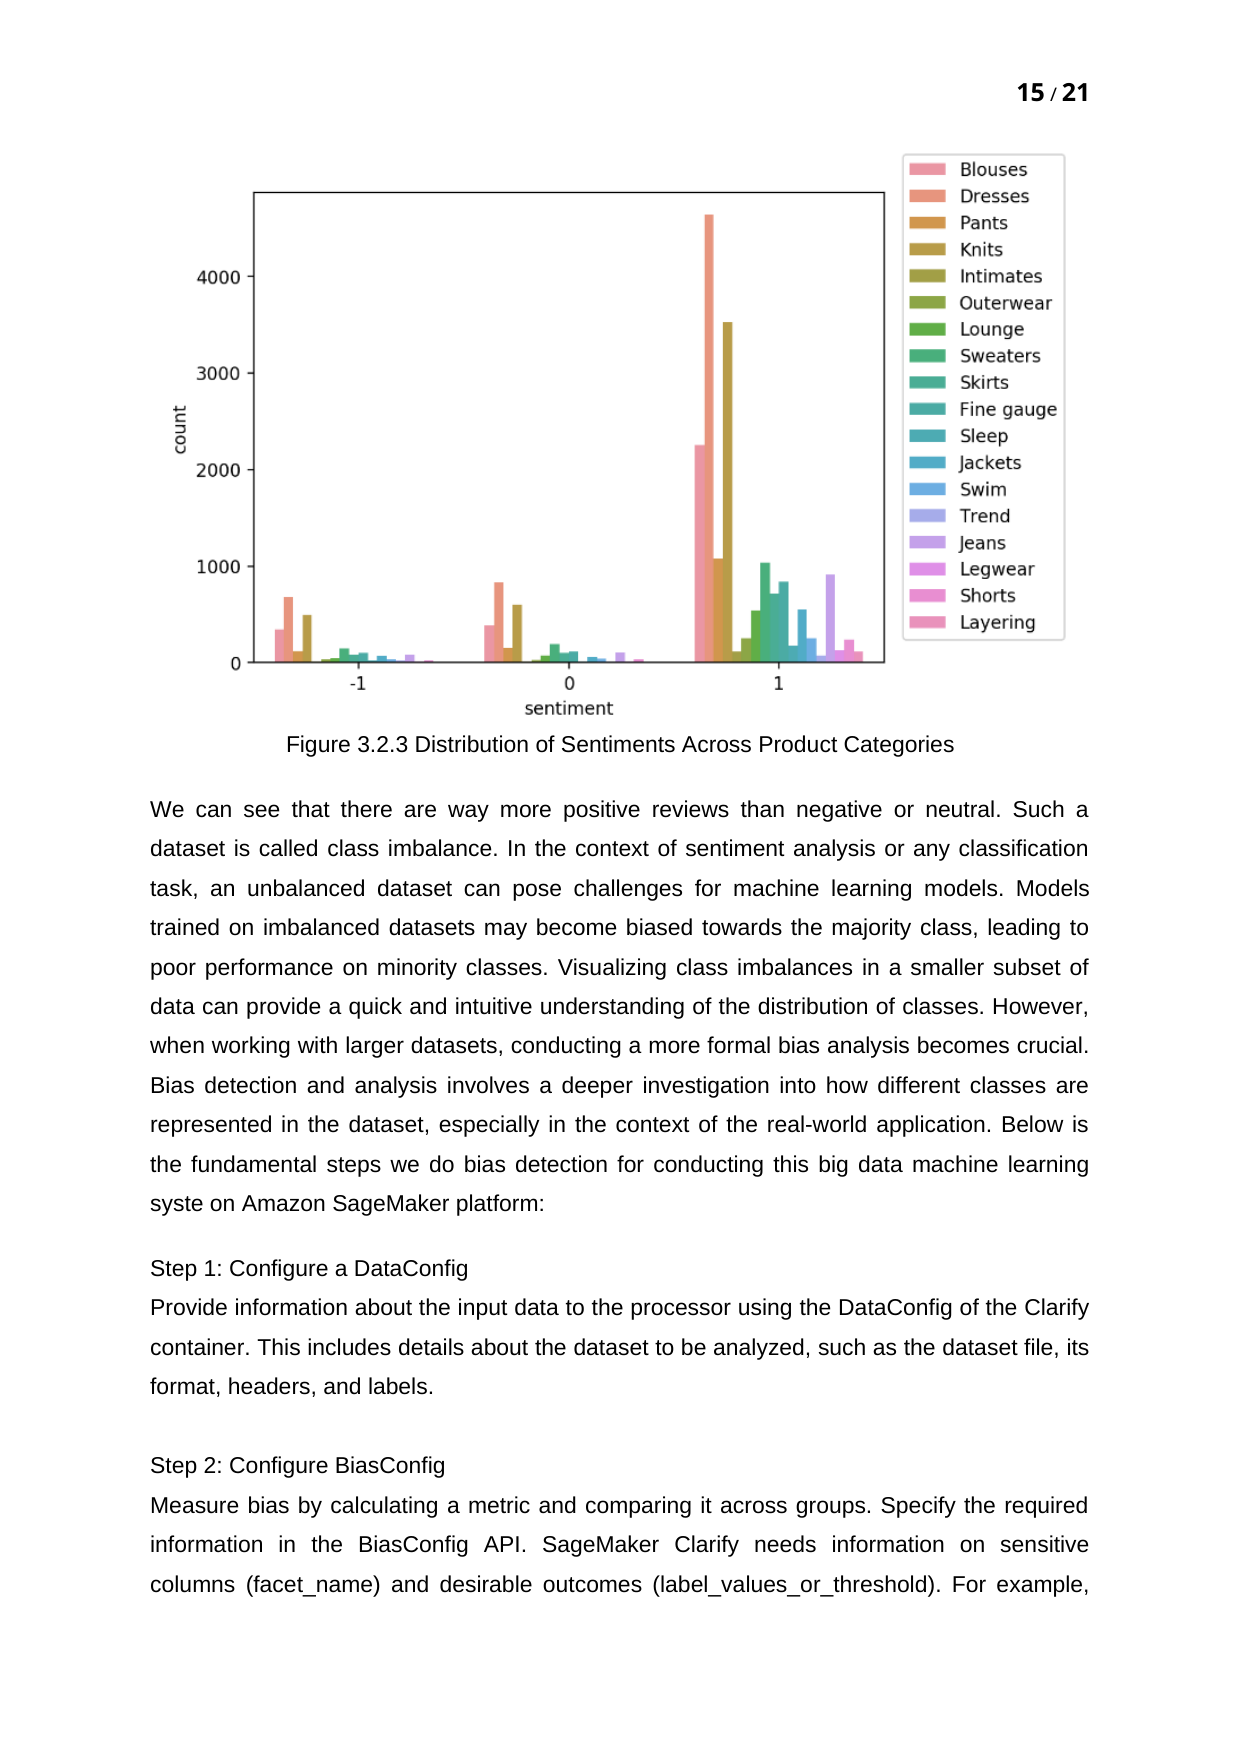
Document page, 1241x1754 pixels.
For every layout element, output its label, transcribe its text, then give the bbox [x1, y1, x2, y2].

text Provide information about the input data to the processor using the DataConfig of the Clarify container. This includes details about the dataset to be analyzed, such as the dataset file, its format, headers, and labels. [150, 1294, 1090, 1399]
text Figure 3.2.3 Distribution of Sentiments Across Product Categories [150, 731, 1090, 757]
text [150, 1492, 1090, 1597]
text We can see that there are way more positive reviews than negative or neutral. Such a dataset is called class imbalance. In the context of sentiment analysis or any classification task, an unbalanced dataset can pose challenges for machine learning models. Models trained on imbalanced datasets may become biased towards the majority class, leading to poor performance on minority classes. Visualizing class imbalances in a smaller subset of data can provide a quick and intuitive understanding of the distribution of classes. However, when working with larger datasets, conducting a more formal bias analysis becomes crucial. Bias detection and analysis involves a deeper investigation into how different classes are represented in the dataset, especially in the context of the real-world application. Below is the fundamental steps we do bias detection for conducting this big data machine learning syste on Amazon SageMaker platform: [150, 796, 1090, 1217]
text Step 2: Configure BiasConfig [150, 1452, 1090, 1478]
picture [172, 150, 1068, 717]
text Step 1: Configure a DataConfig [150, 1255, 1090, 1281]
